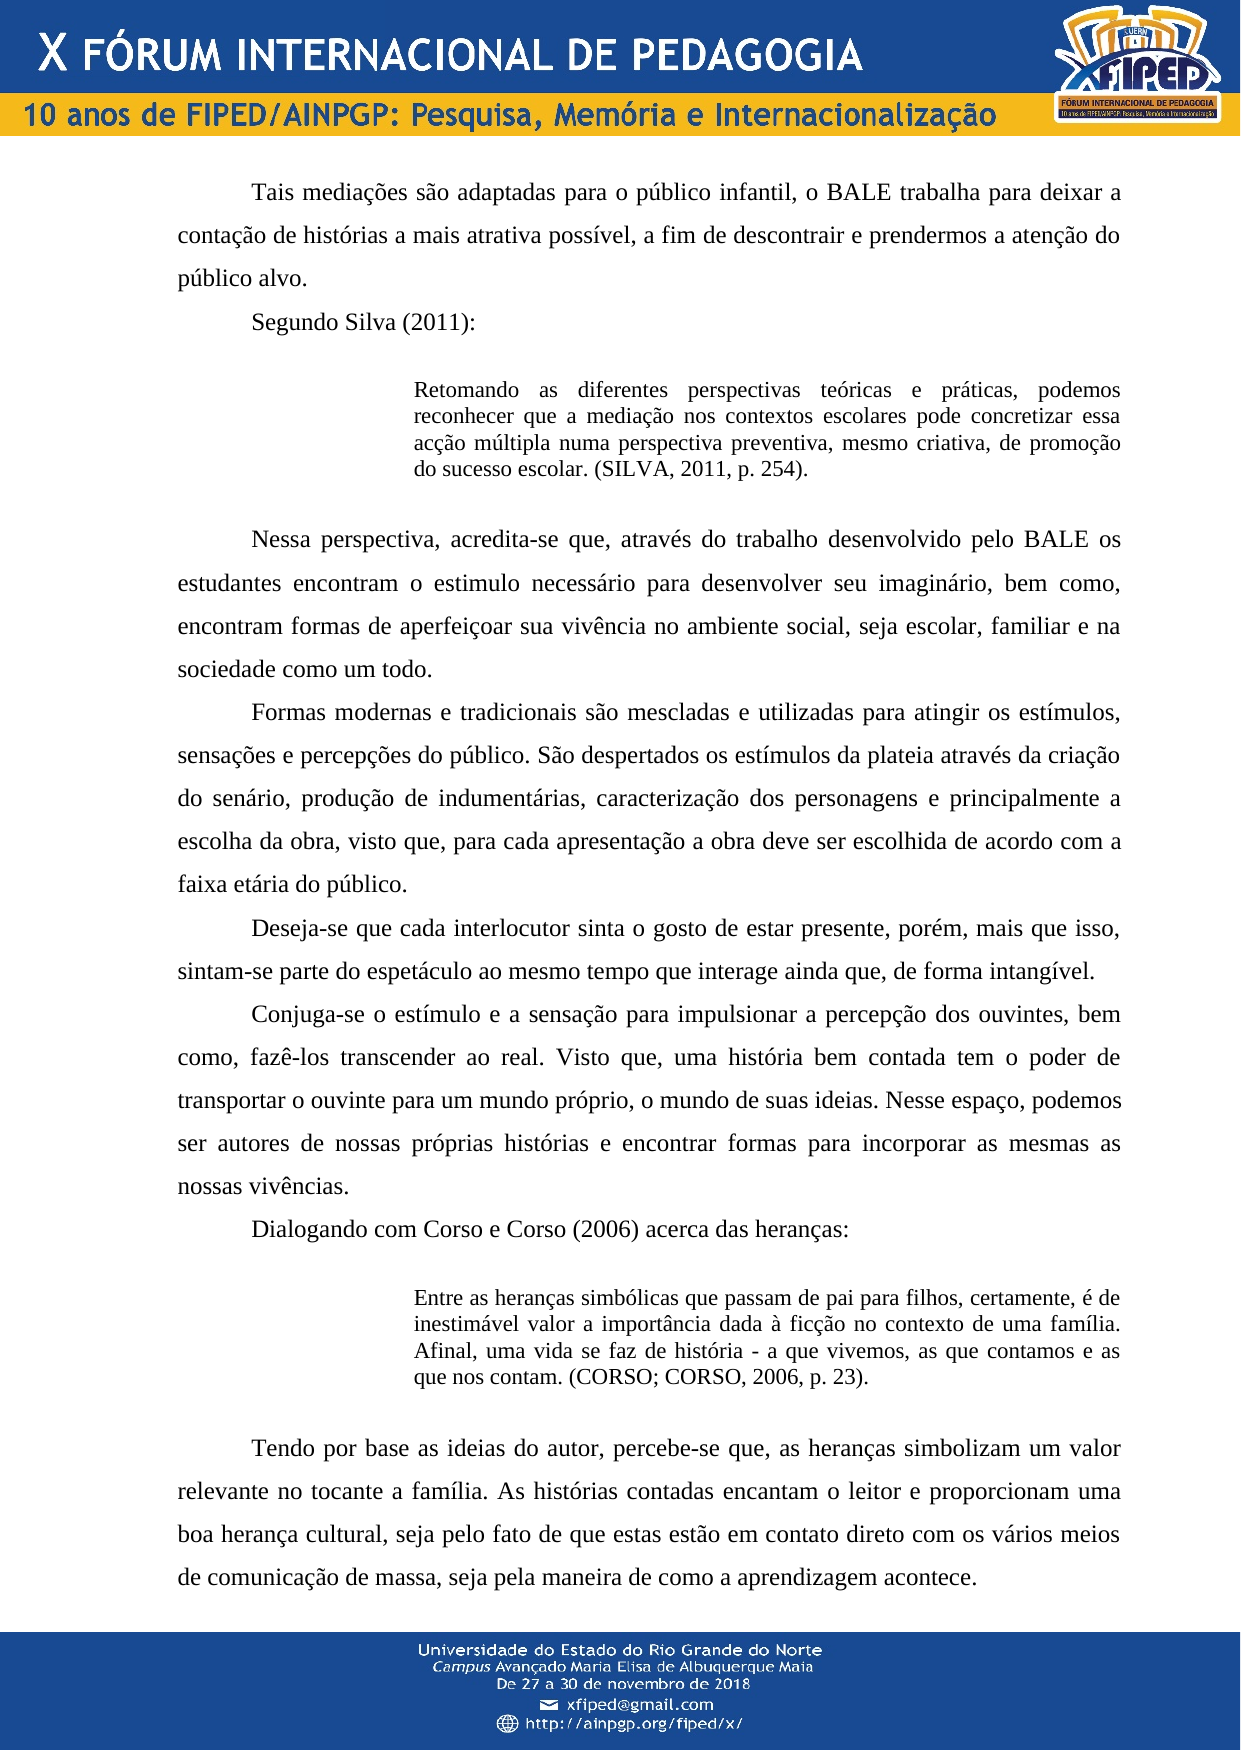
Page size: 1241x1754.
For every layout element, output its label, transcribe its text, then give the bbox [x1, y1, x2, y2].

text Segundo Silva (2011): [177, 307, 1122, 335]
picture [0, 1632, 1241, 1750]
text Conjuga-se o estímulo e a sensação para impulsionar a percepção dos ouvintes, bem como, fazê-los transcender ao real. Visto que, uma história bem contada tem o poder de transportar o ouvinte para um mundo próprio, o mundo de suas ideias. Nesse espaço, podemos ser autores de nossas próprias histórias e encontrar formas para incorporar as mesmas as nossas vivências. [177, 999, 1122, 1200]
picture [0, 0, 1241, 136]
text Dialogando com Corso e Corso (2006) acerca das heranças: [177, 1214, 1122, 1243]
text Entre as heranças simbólicas que passam de pai para filhos, certamente, é de inestimável valor a importância dada à ficção no contexto de uma família. Afinal, uma vida se faz de história - a que vivemos, as que contamos e as que nos contam. (CORSO; CORSO, 2006, p. 23). [413, 1284, 1122, 1389]
text Formas modernas e tradicionais são mescladas e utilizadas para atingir os estímulos, sensações e percepções do público. São despertados os estímulos da plateia através da criação do senário, produção de indumentárias, caracterização dos personagens e principalmente a escolha da obra, visto que, para cada apresentação a obra deve ser escolhida de acordo com a faixa etária do público. [177, 697, 1122, 898]
text Retomando as diferentes perspectivas teóricas e práticas, podemos reconhecer que a mediação nos contextos escolares pode concretizar essa acção múltipla numa perspectiva preventiva, mesmo criativa, de promoção do sucesso escolar. (SILVA, 2011, p. 254). [413, 376, 1122, 481]
text Tais mediações são adaptadas para o público infantil, o BALE trabalha para deixar a contação de histórias a mais atrativa possível, a fim de descontrair e prendermos a atenção do público alvo. [177, 177, 1122, 292]
text Tendo por base as ideias do autor, percebe-se que, as heranças simbolizam um valor relevante no tocante a família. As histórias contadas encantam o leitor e proporcionam uma boa herança cultural, seja pelo fato de que estas estão em contato direto com os vários meios de comunicação de massa, seja pela maneira de como a aprendizagem acontece. [177, 1433, 1122, 1591]
text Nessa perspectiva, acredita-se que, através do trabalho desenvolvido pelo BALE os estudantes encontram o estimulo necessário para desenvolver seu imaginário, bem como, encontram formas de aperfeiçoar sua vivência no ambiente social, seja escolar, familiar e na sociedade como um todo. [177, 524, 1122, 683]
text Deseja-se que cada interlocutor sinta o gosto de estar presente, porém, mais que isso, sintam-se parte do espetáculo ao mesmo tempo que interage ainda que, de forma intangível. [177, 913, 1122, 984]
